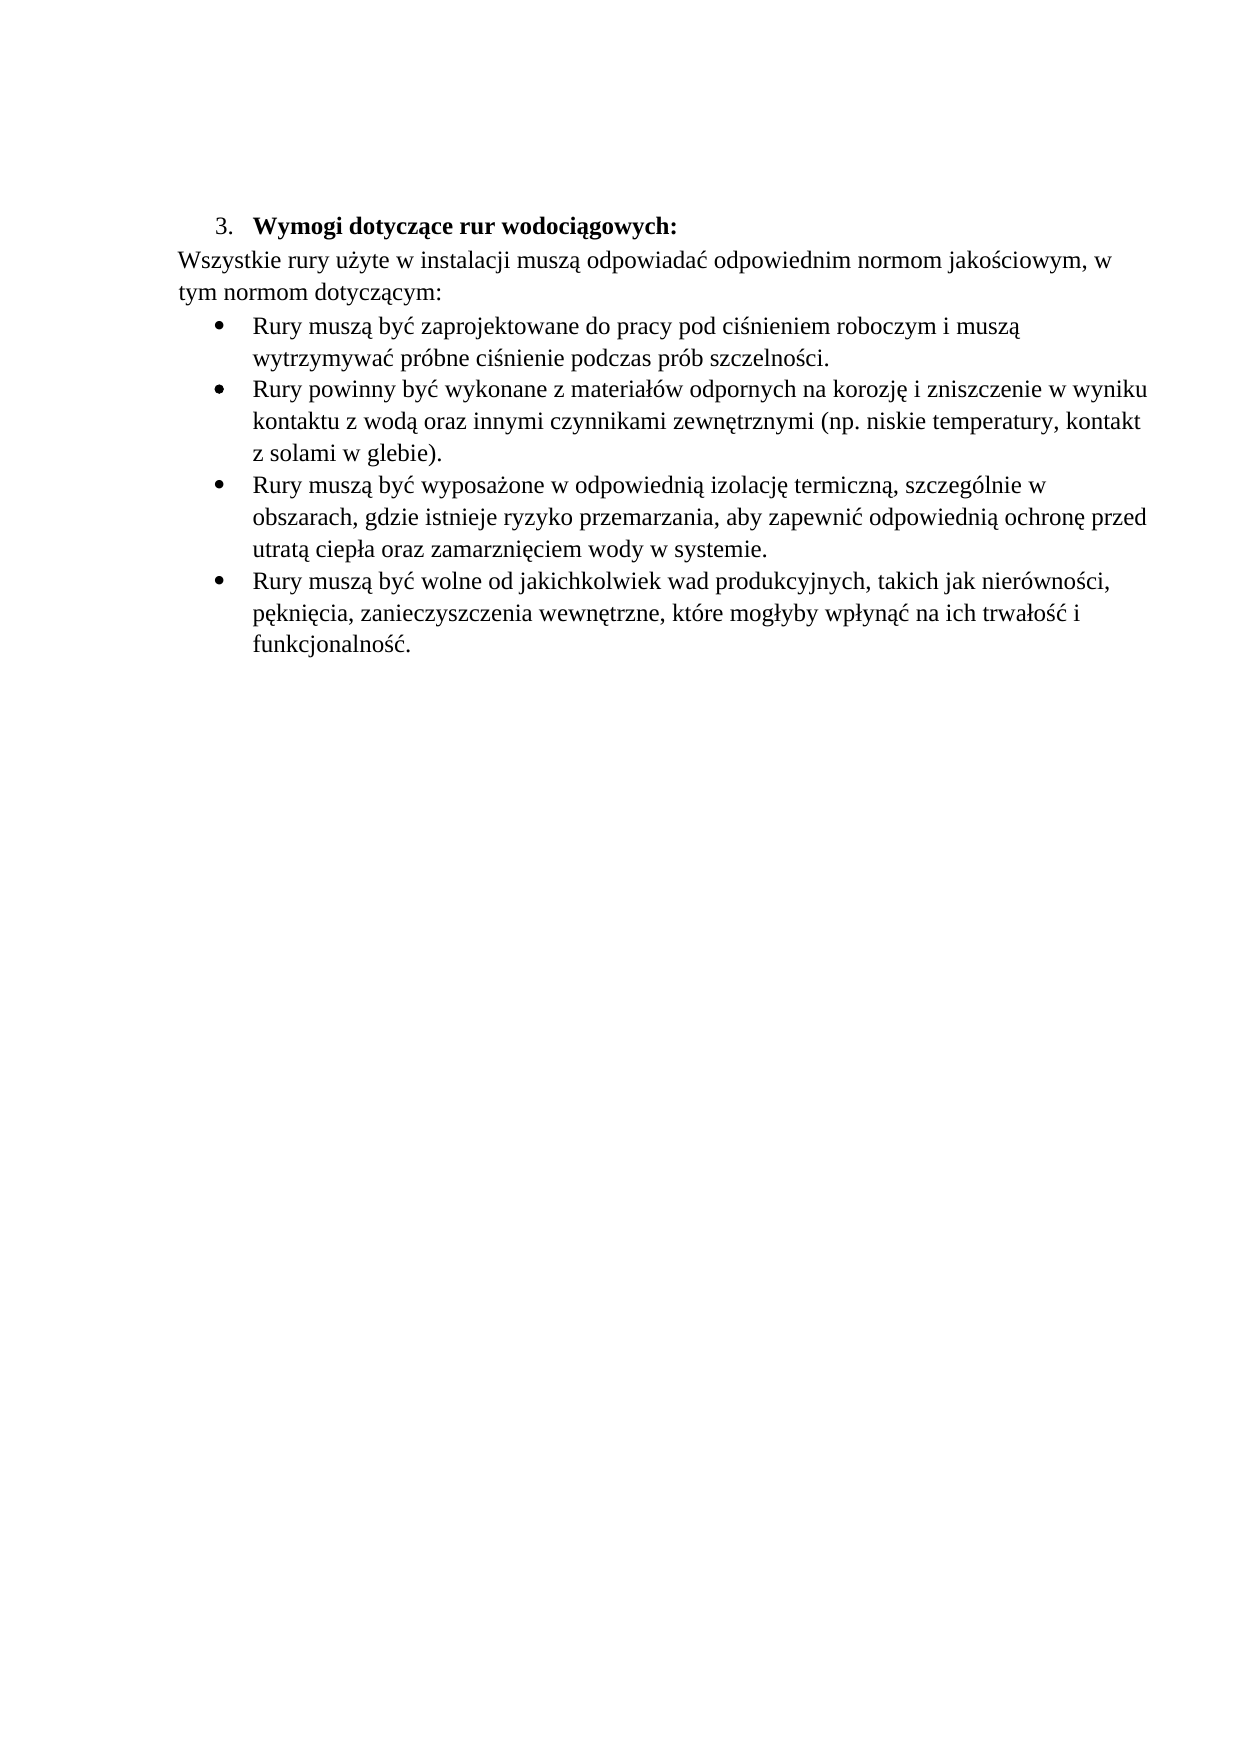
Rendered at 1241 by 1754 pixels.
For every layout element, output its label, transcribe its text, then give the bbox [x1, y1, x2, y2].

list Rury muszą być wolne od jakichkolwiek wad produkcyjnych, takich jak nierówności, pęknięcia, zanieczyszczenia wewnętrzne, które mogłyby wpłynąć na ich trwałość i funkcjonalność. [215, 566, 1152, 658]
list Rury muszą być zaprojektowane do pracy pod ciśnieniem roboczym i muszą wytrzymywać próbne ciśnienie podczas prób szczelności. [215, 311, 1152, 371]
text Wszystkie rury użyte w instalacji muszą odpowiadać odpowiednim normom jakościowym, w tym normom dotyczącym: [177, 245, 1152, 306]
list Wymogi dotyczące rur wodociągowych: [215, 211, 1152, 240]
list Rury powinny być wykonane z materiałów odpornych na korozję i zniszczenie w wyniku kontaktu z wodą oraz innymi czynnikami zewnętrznymi (np. niskie temperatury, kontakt z solami w glebie). [215, 374, 1152, 467]
list Rury muszą być wyposażone w odpowiednią izolację termiczną, szczególnie w obszarach, gdzie istnieje ryzyko przemarzania, aby zapewnić odpowiednią ochronę przed utratą ciepła oraz zamarznięciem wody w systemie. [215, 470, 1152, 563]
